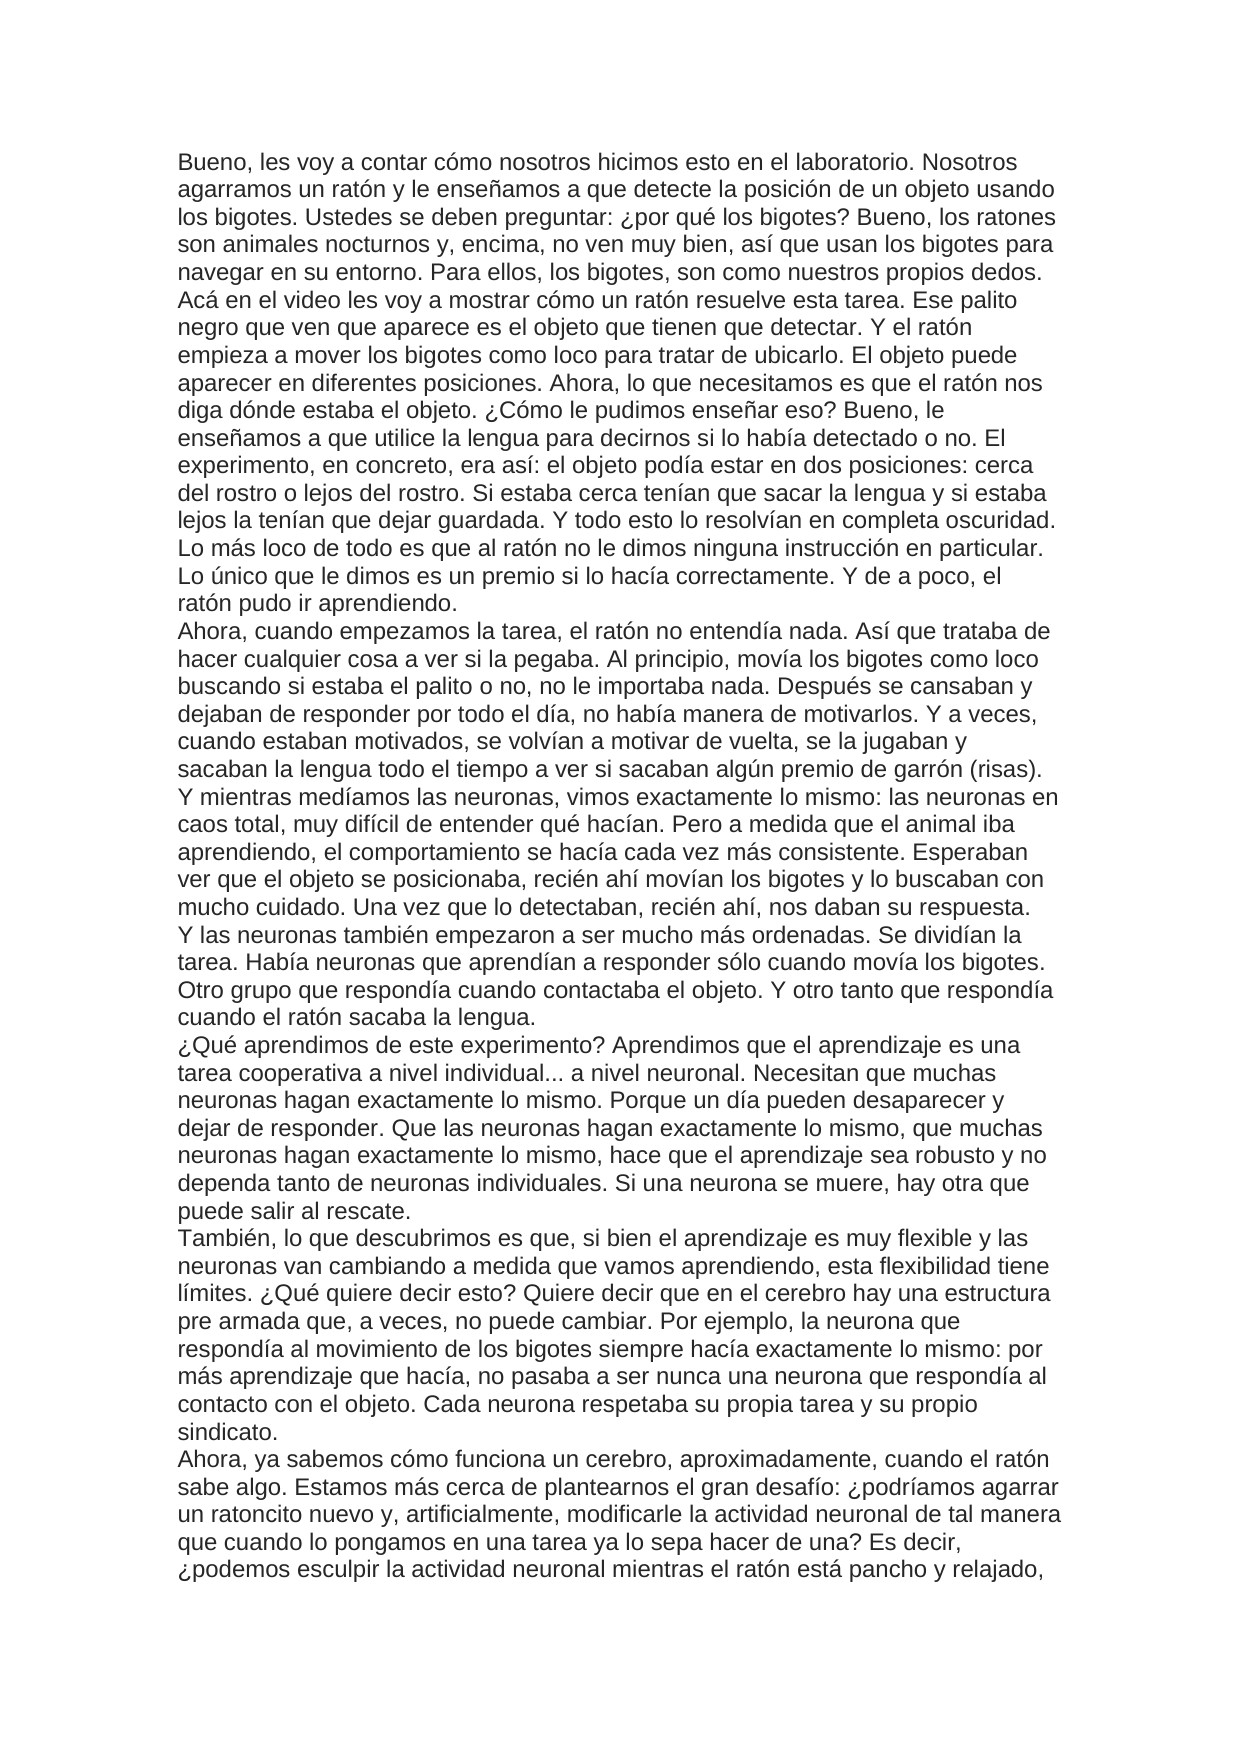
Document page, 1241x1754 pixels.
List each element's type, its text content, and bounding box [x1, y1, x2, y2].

text Y las neuronas también empezaron a ser mucho más ordenadas. Se dividían la tarea. Había neuronas que aprendían a responder sólo cuando movía los bigotes. Otro grupo que respondía cuando contactaba el objeto. Y otro tanto que respondía cuando el ratón sacaba la lengua. [177, 921, 1063, 1031]
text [177, 1445, 1063, 1583]
text Y mientras medíamos las neuronas, vimos exactamente lo mismo: las neuronas en caos total, muy difícil de entender qué hacían. Pero a medida que el animal iba aprendiendo, el comportamiento se hacía cada vez más consistente. Esperaban ver que el objeto se posicionaba, recién ahí movían los bigotes y lo buscaban con mucho cuidado. Una vez que lo detectaban, recién ahí, nos daban su respuesta. [177, 782, 1063, 921]
text También, lo que descubrimos es que, si bien el aprendizaje es muy flexible y las neuronas van cambiando a medida que vamos aprendiendo, esta flexibilidad tiene límites. ¿Qué quiere decir esto? Quiere decir que en el cerebro hay una estructura pre armada que, a veces, no puede cambiar. Por ejemplo, la neurona que respondía al movimiento de los bigotes siempre hacía exactamente lo mismo: por más aprendizaje que hacía, no pasaba a ser nunca una neurona que respondía al contacto con el objeto. Cada neurona respetaba su propia tarea y su propio sindicato. [177, 1224, 1063, 1445]
text ¿Qué aprendimos de este experimento? Aprendimos que el aprendizaje es una tarea cooperativa a nivel individual... a nivel neuronal. Necesitan que muchas neuronas hagan exactamente lo mismo. Porque un día pueden desaparecer y dejar de responder. Que las neuronas hagan exactamente lo mismo, que muchas neuronas hagan exactamente lo mismo, hace que el aprendizaje sea robusto y no dependa tanto de neuronas individuales. Si una neurona se muere, hay otra que puede salir al rescate. [177, 1031, 1063, 1224]
text Bueno, les voy a contar cómo nosotros hicimos esto en el laboratorio. Nosotros agarramos un ratón y le enseñamos a que detecte la posición de un objeto usando los bigotes. Ustedes se deben preguntar: ¿por qué los bigotes? Bueno, los ratones son animales nocturnos y, encima, no ven muy bien, así que usan los bigotes para navegar en su entorno. Para ellos, los bigotes, son como nuestros propios dedos. [177, 148, 1063, 286]
text Ahora, cuando empezamos la tarea, el ratón no entendía nada. Así que trataba de hacer cualquier cosa a ver si la pegaba. Al principio, movía los bigotes como loco buscando si estaba el palito o no, no le importaba nada. Después se cansaban y dejaban de responder por todo el día, no había manera de motivarlos. Y a veces, cuando estaban motivados, se volvían a motivar de vuelta, se la jugaban y sacaban la lengua todo el tiempo a ver si sacaban algún premio de garrón (risas). [177, 617, 1063, 782]
text Acá en el video les voy a mostrar cómo un ratón resuelve esta tarea. Ese palito negro que ven que aparece es el objeto que tienen que detectar. Y el ratón empieza a mover los bigotes como loco para tratar de ubicarlo. El objeto puede aparecer en diferentes posiciones. Ahora, lo que necesitamos es que el ratón nos diga dónde estaba el objeto. ¿Cómo le pudimos enseñar eso? Bueno, le enseñamos a que utilice la lengua para decirnos si lo había detectado o no. El experimento, en concreto, era así: el objeto podía estar en dos posiciones: cerca del rostro o lejos del rostro. Si estaba cerca tenían que sacar la lengua y si estaba lejos la tenían que dejar guardada. Y todo esto lo resolvían en completa oscuridad. Lo más loco de todo es que al ratón no le dimos ninguna instrucción en particular. Lo único que le dimos es un premio si lo hacía correctamente. Y de a poco, el ratón pudo ir aprendiendo. [177, 286, 1063, 617]
